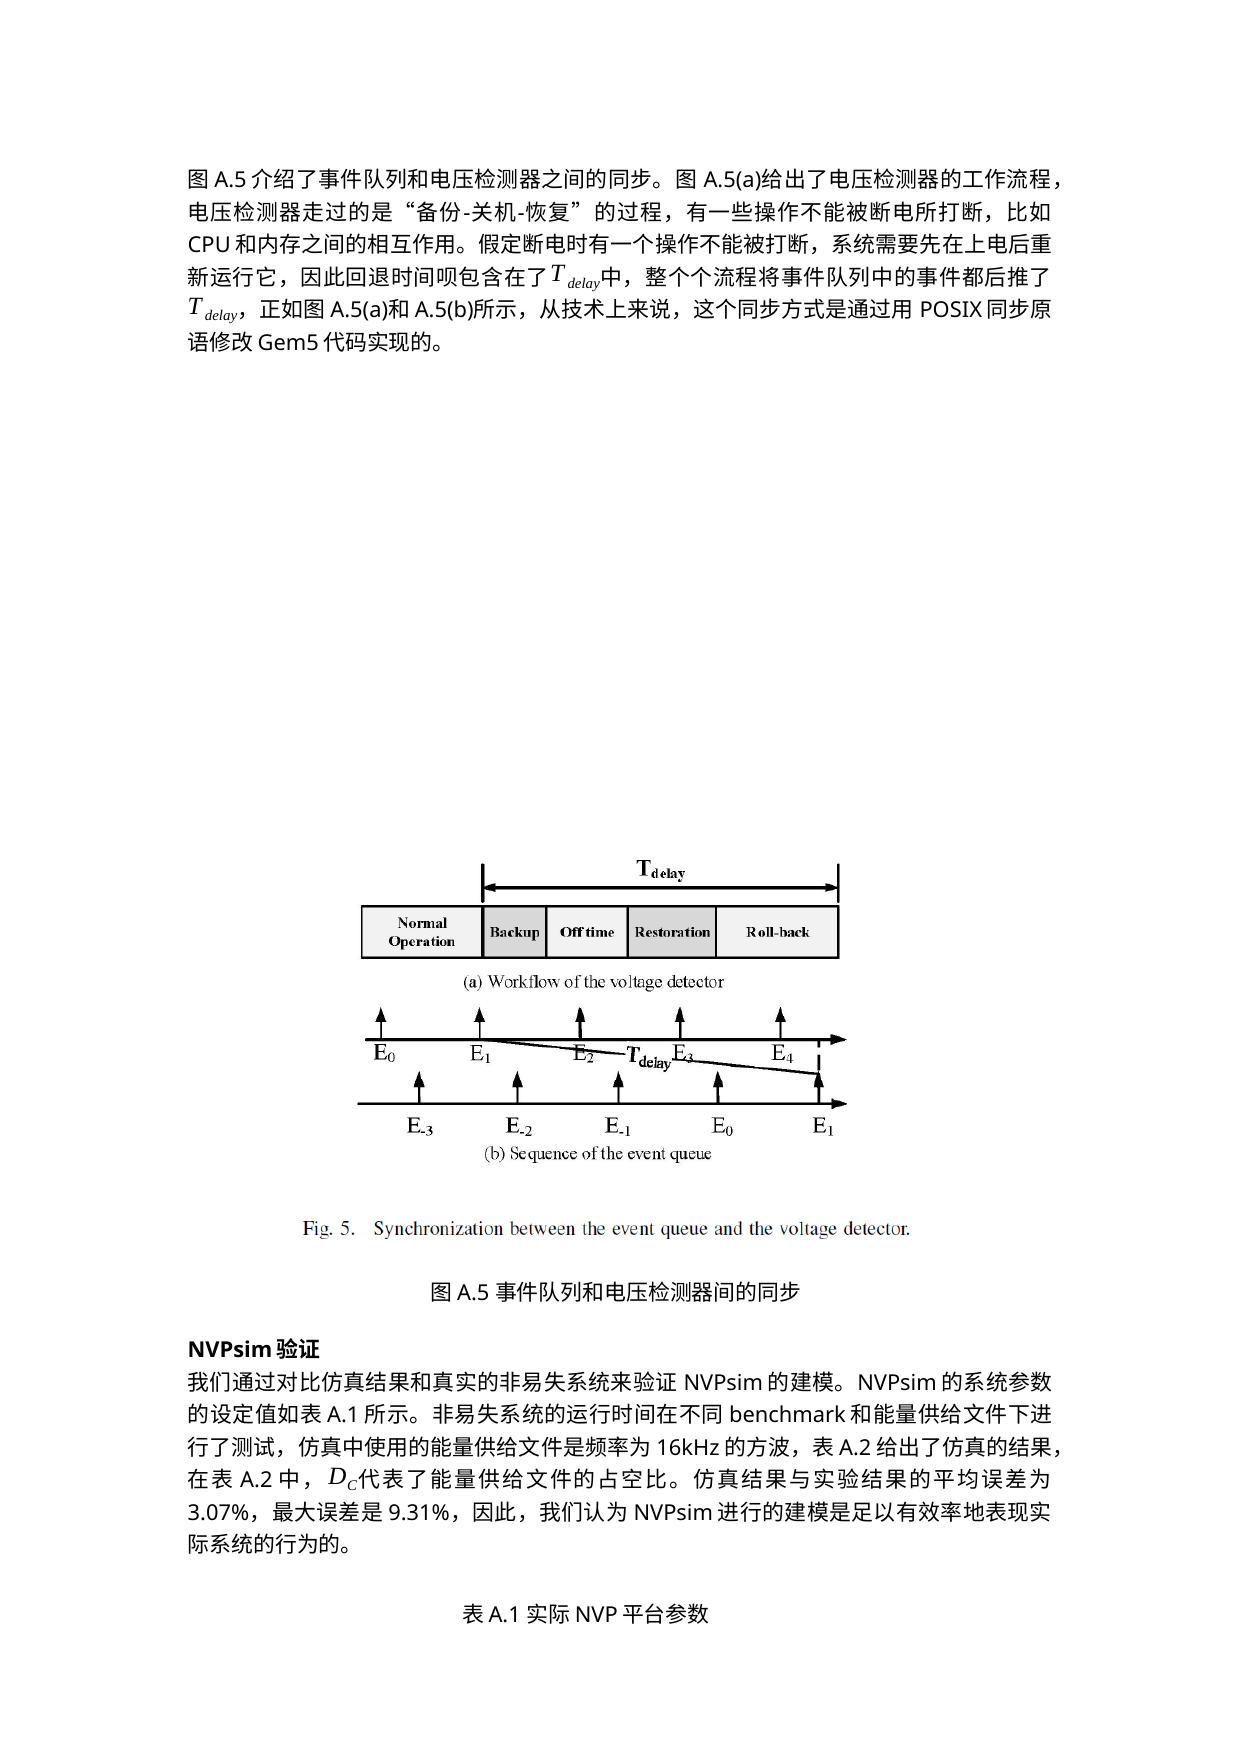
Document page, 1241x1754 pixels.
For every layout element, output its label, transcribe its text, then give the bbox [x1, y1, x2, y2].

text 图A.5介绍了事件队列和电压检测器之间的同步。图A.5(a)给出了电压检测器的工作流程，电压检测器走过的是“备份-关机-恢复”的过程，有一些操作不能被断电所打断，比如CPU和内存之间的相互作用。假定断电时有一个操作不能被打断，系统需要先在上电后重新运行它，因此回退时间呗包含在了中，整个个流程将事件队列中的事件都后推了，正如图A.5(a)和A.5(b)所示，从技术上来说，这个同步方式是通过用POSIX同步原语修改Gem5代码实现的。 [187, 162, 1053, 357]
text 我们通过对比仿真结果和真实的非易失系统来验证NVPsim的建模。NVPsim的系统参数的设定值如表A.1所示。非易失系统的运行时间在不同benchmark和能量供给文件下进行了测试，仿真中使用的能量供给文件是频率为16kHz的方波，表A.2给出了仿真的结果，在表A.2中，代表了能量供给文件的占空比。仿真结果与实验结果的平均误差为3.07%，最大误差是9.31%，因此，我们认为NVPsim进行的建模是足以有效率地表现实际系统的行为的。 [187, 1364, 1053, 1559]
text NVPsim验证 [187, 1332, 1053, 1364]
